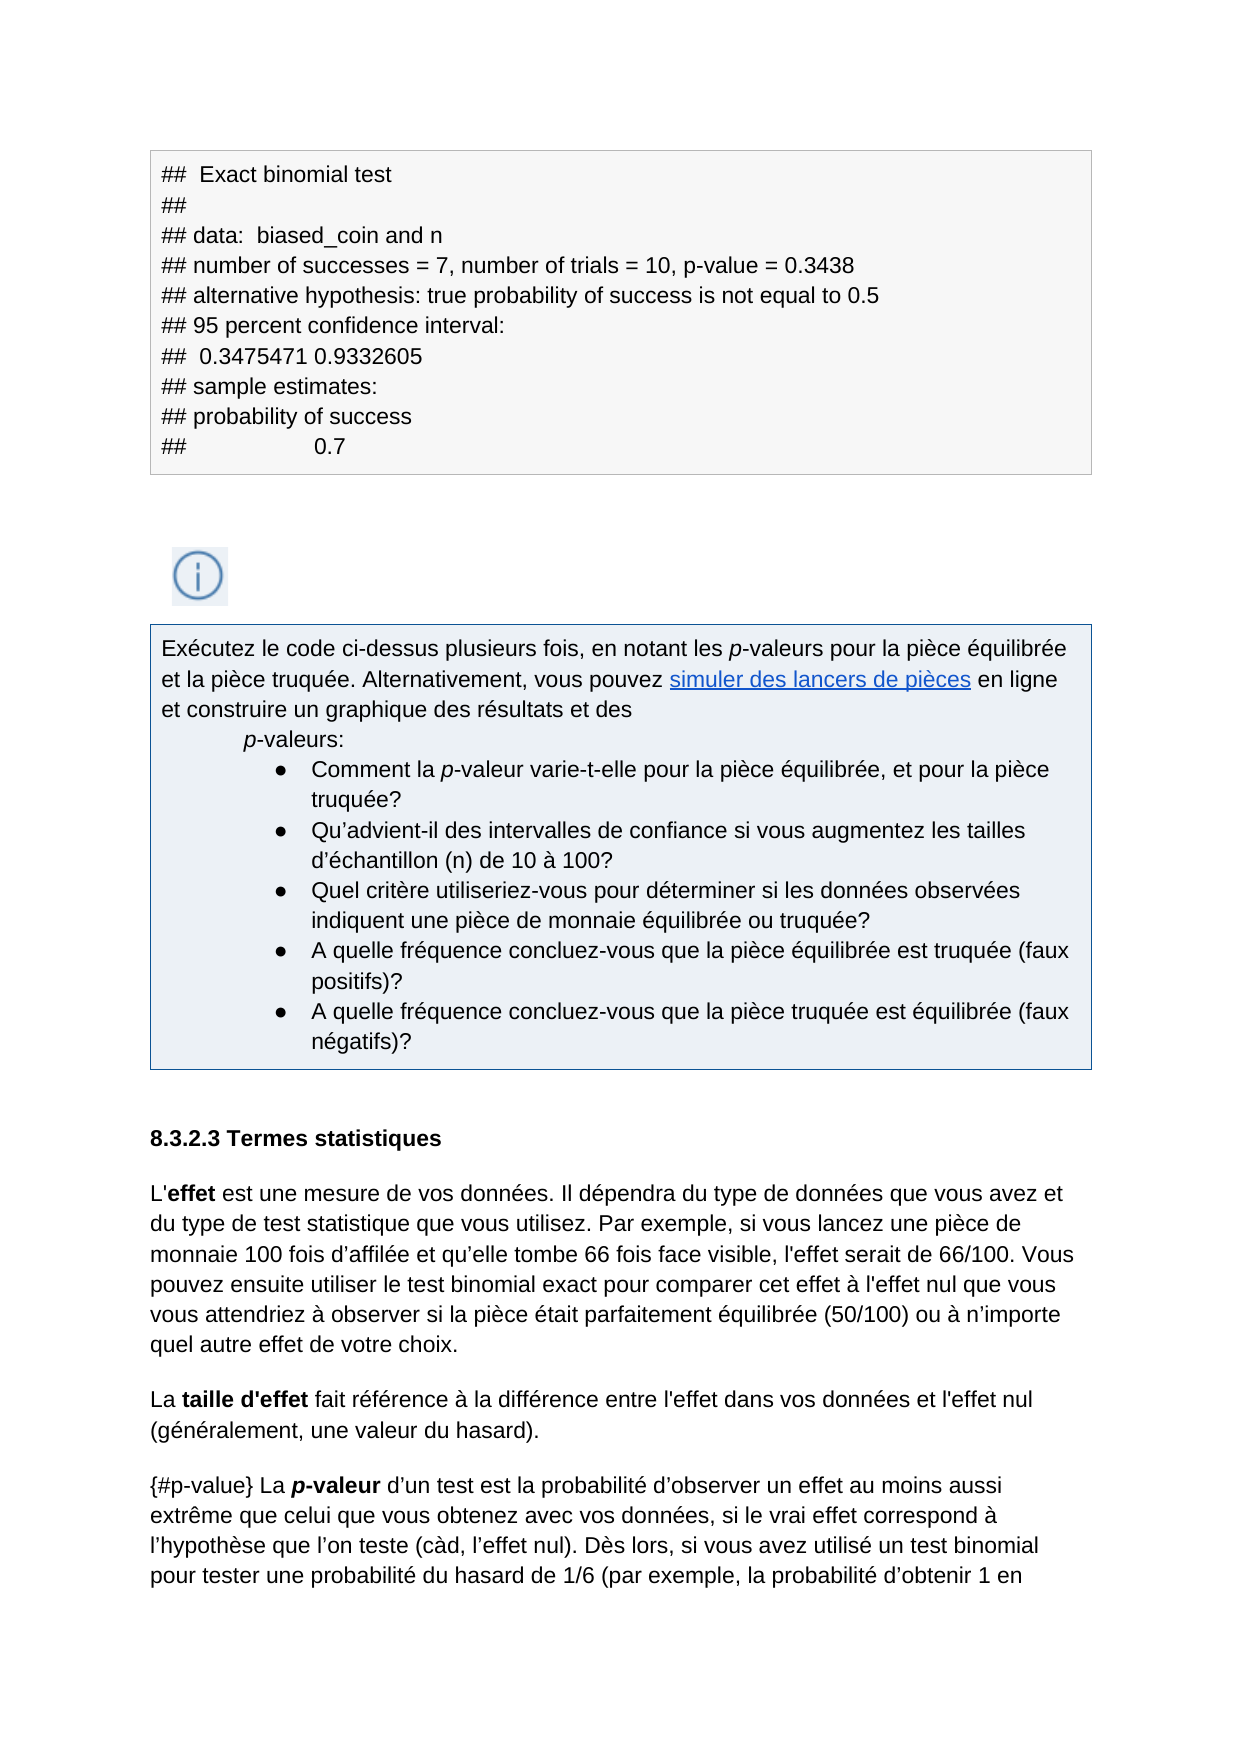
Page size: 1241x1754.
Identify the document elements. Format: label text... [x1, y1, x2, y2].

table_header Exécutez le code ci-dessus plusieurs fois, en notant les p-valeurs pour la pièce équilibrée et la pièce truquée. Alternativement, vous pouvez simuler des lancers de pièces en ligne et construire un graphique des résultats et des p-valeurs: Comment la p-valeur varie-t-elle pour la pièce équilibrée, et pour la pièce truquée? Qu’advient-il des intervalles de confiance si vous augmentez les tailles d’échantillon (n) de 10 à 100? Quel critère utiliseriez-vous pour déterminer si les données observées indiquent une pièce de monnaie équilibrée ou truquée? A quelle fréquence concluez-vous que la pièce équilibrée est truquée (faux positifs)? A quelle fréquence concluez-vous que la pièce truquée est équilibrée (faux négatifs)? [151, 625, 1091, 1069]
subtitle 8.3.2.3 Termes statistiques [150, 1125, 1090, 1151]
text La taille d'effet fait référence à la différence entre l'effet dans vos données et l'effet nul (généralement, une valeur du hasard). [150, 1386, 1090, 1443]
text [150, 1472, 1090, 1589]
picture [171, 547, 229, 606]
text L'effet est une mesure de vos données. Il dépendra du type de données que vous avez et du type de test statistique que vous utilisez. Par exemple, si vous lancez une pièce de monnaie 100 fois d’affilée et qu’elle tombe 66 fois face visible, l'effet serait de 66/100. Vous pouvez ensuite utiliser le test binomial exact pour comparer cet effet à l'effet nul que vous vous attendriez à observer si la pièce était parfaitement équilibrée (50/100) ou à n’importe quel autre effet de votre choix. [150, 1180, 1090, 1358]
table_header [151, 151, 1091, 474]
